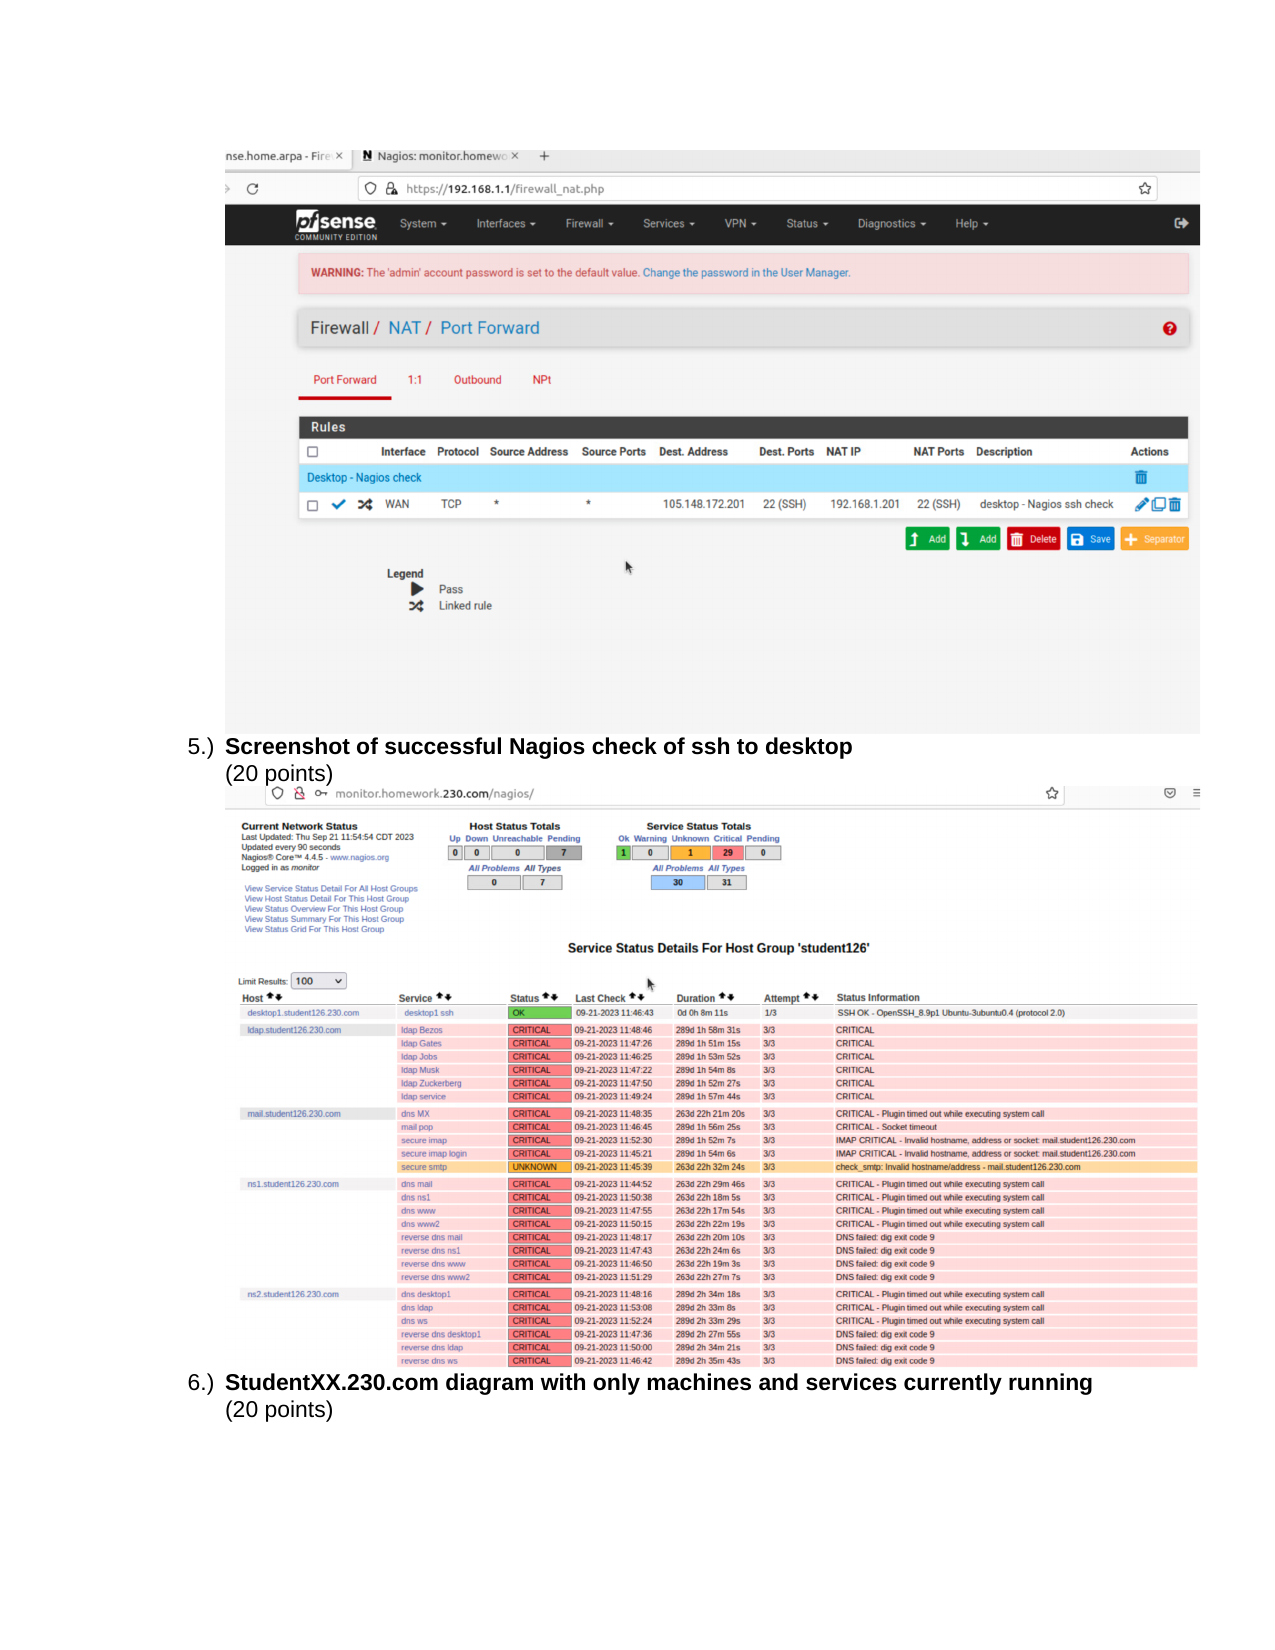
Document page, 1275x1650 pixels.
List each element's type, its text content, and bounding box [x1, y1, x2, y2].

picture [225, 150, 1200, 734]
list Screenshot of successful Nagios check of ssh to desktop [187, 733, 1125, 760]
text (20 points) [225, 1396, 1125, 1422]
text (20 points) [225, 760, 1125, 786]
picture [225, 786, 1200, 1370]
list StudentXX.230.com diagram with only machines and services currently running [187, 1369, 1125, 1396]
